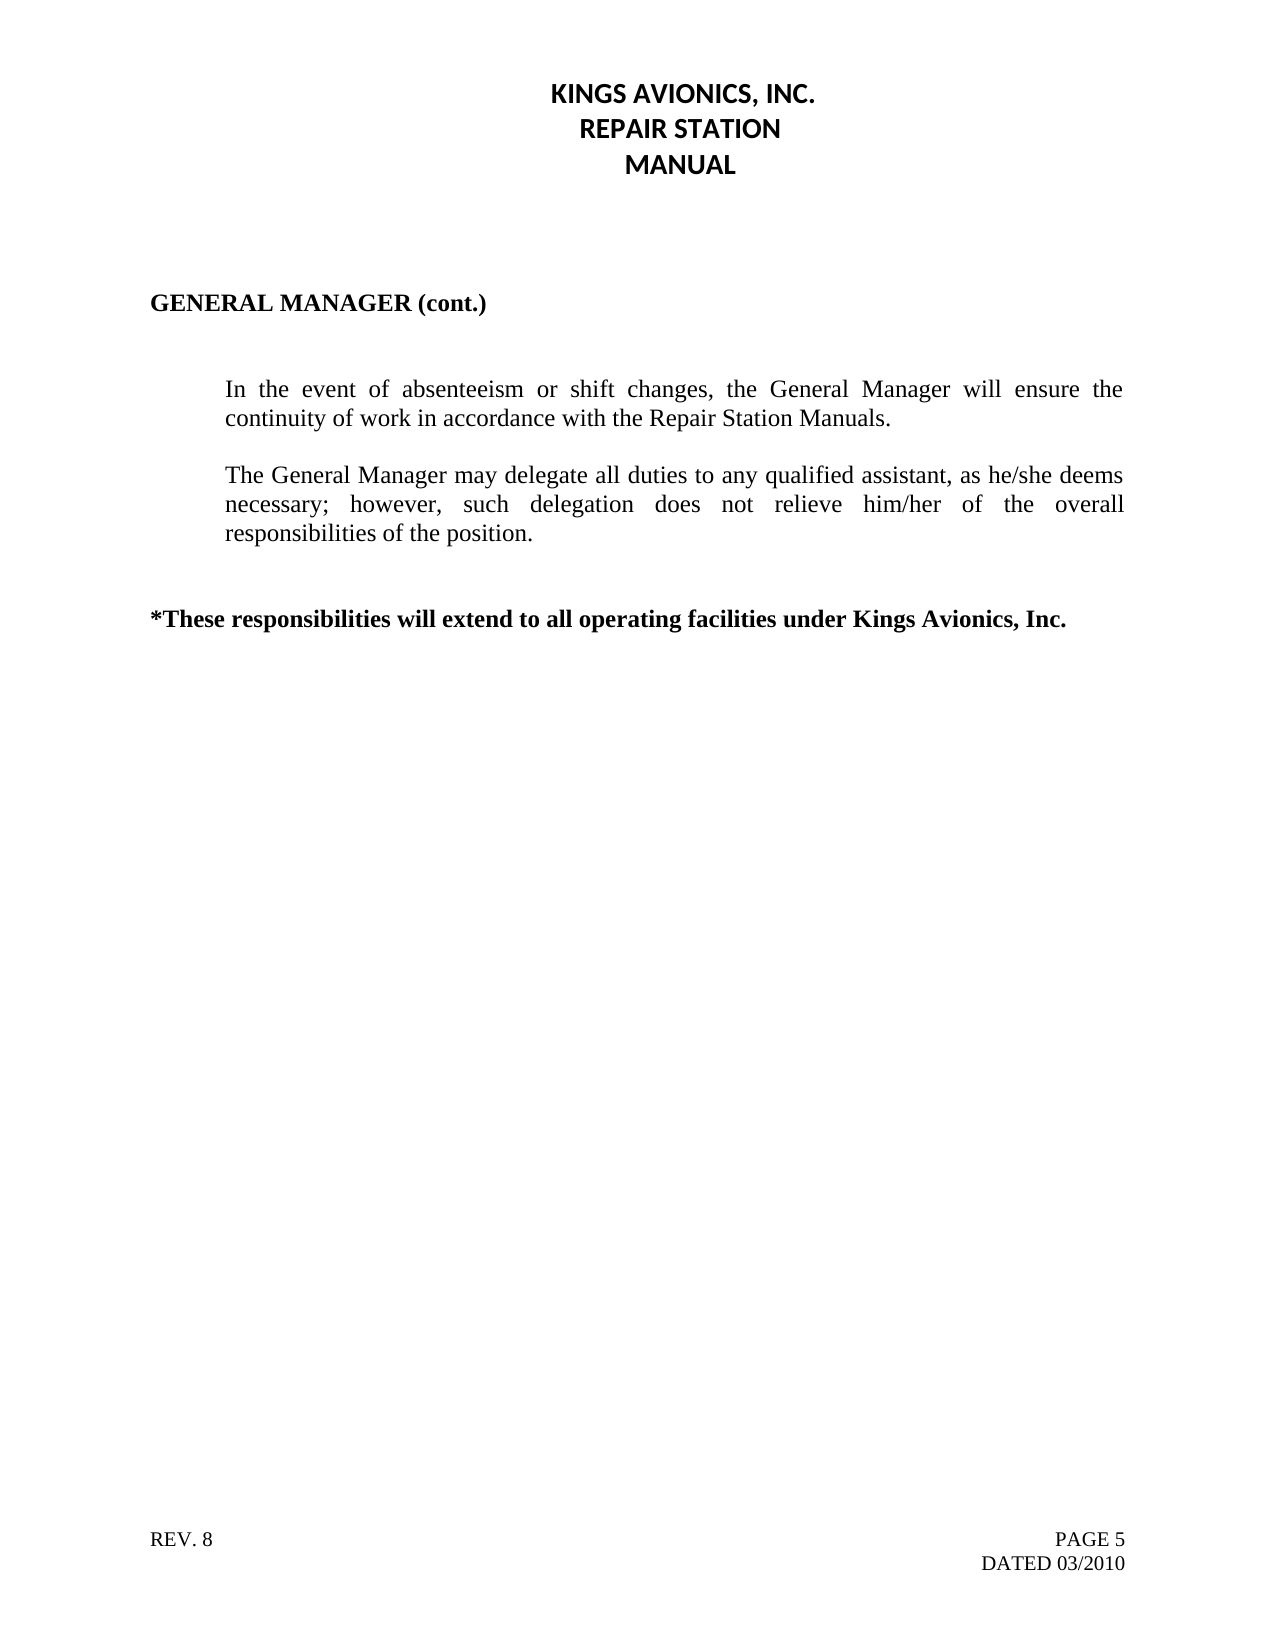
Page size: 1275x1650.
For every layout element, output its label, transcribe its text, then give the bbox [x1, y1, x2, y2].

text *These responsibilities will extend to all operating facilities under Kings Avionics, Inc. [150, 604, 1125, 633]
text The General Manager may delegate all duties to any qualified assistant, as he/she deems necessary; however, such delegation does not relieve him/her of the overall responsibilities of the position. [225, 460, 1125, 547]
text GENERAL MANAGER (cont.) [150, 288, 1125, 317]
text In the event of absenteeism or shift changes, the General Manager will ensure the continuity of work in accordance with the Repair Station Manuals. [225, 374, 1125, 432]
